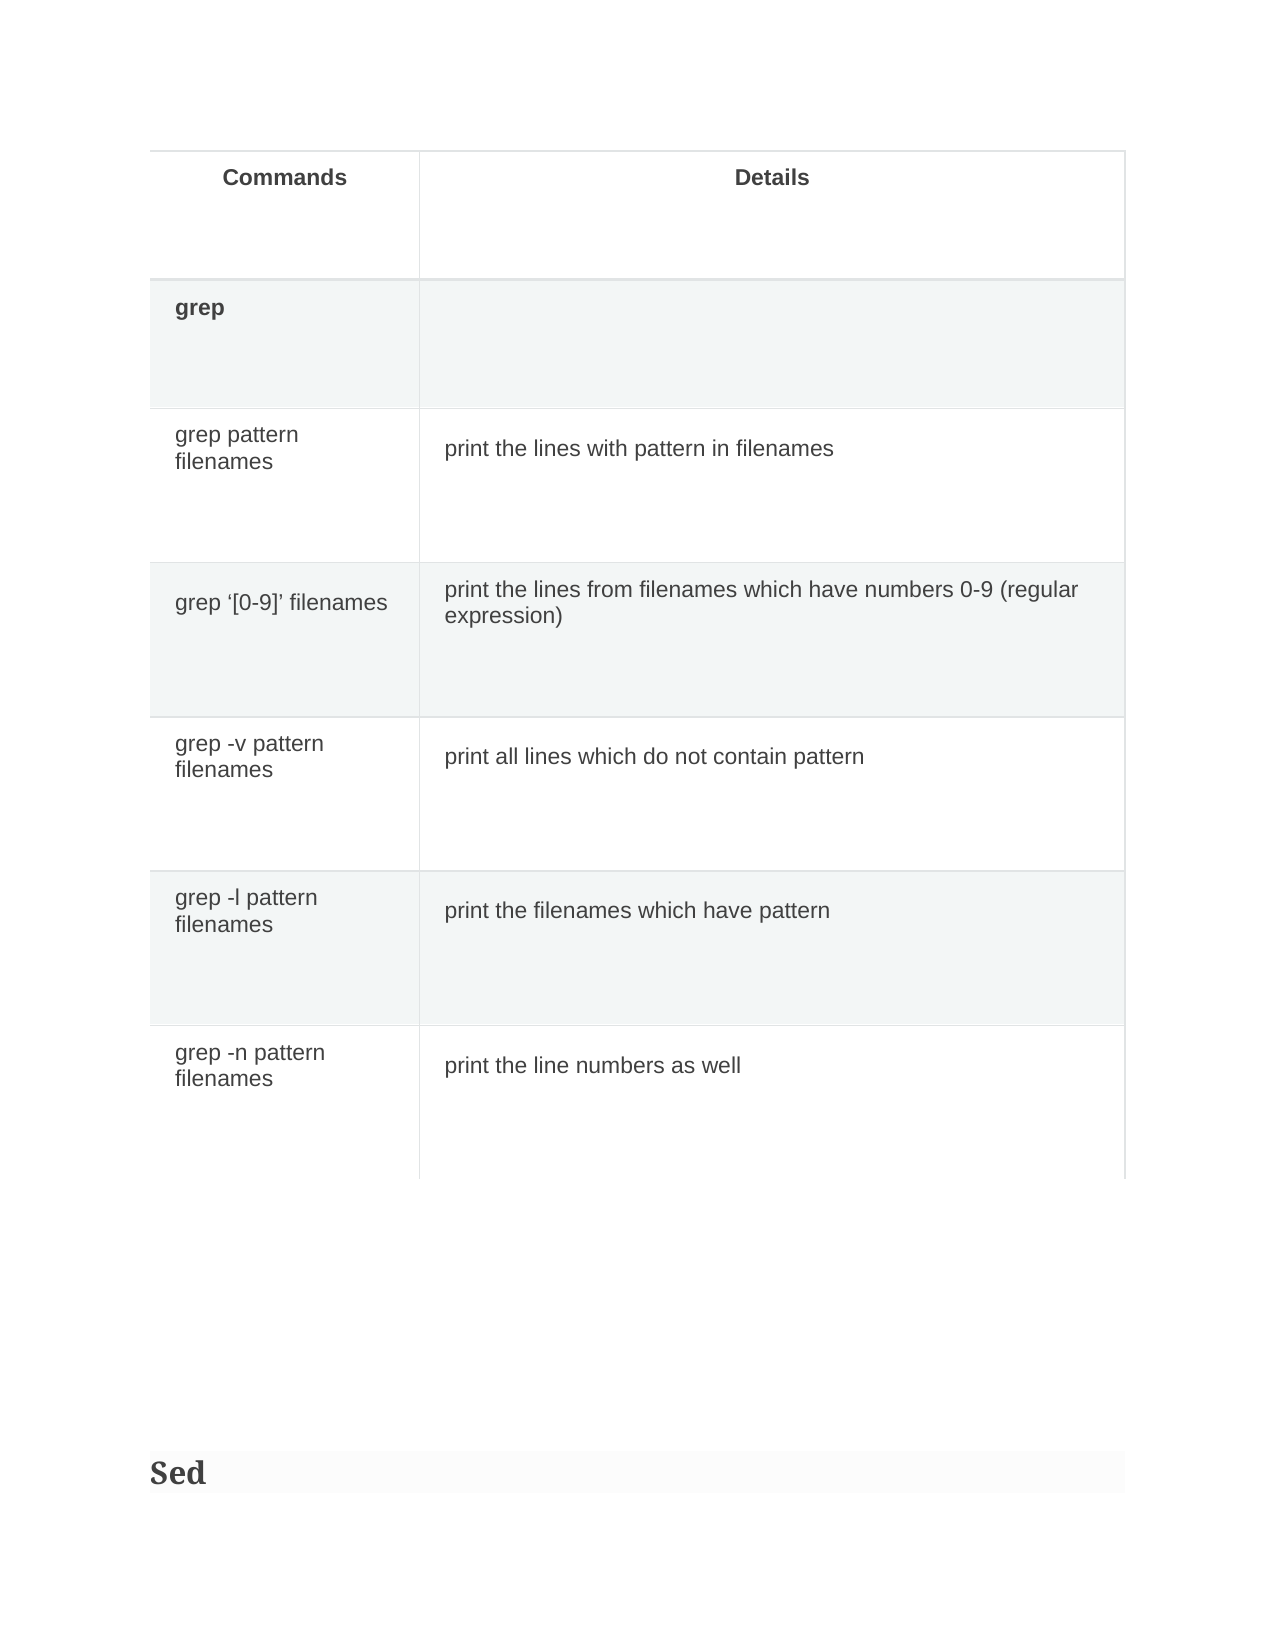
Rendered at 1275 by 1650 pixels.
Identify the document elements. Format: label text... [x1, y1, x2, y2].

table_cell grep [150, 281, 419, 407]
table_cell grep ‘[0-9]’ filenames [150, 563, 419, 716]
table_cell print the line numbers as well [420, 1026, 1124, 1179]
table_header Commands [150, 152, 419, 278]
table_cell grep pattern filenames [150, 409, 419, 562]
table_cell print the filenames which have pattern [420, 872, 1124, 1024]
table_cell print the lines from filenames which have numbers 0-9 (regular expression) [420, 563, 1124, 716]
table_cell grep -v pattern filenames [150, 718, 419, 870]
table_header Details [420, 152, 1124, 278]
table_cell [420, 281, 1124, 407]
subtitle Sed [150, 1451, 1125, 1493]
table_cell grep -n pattern filenames [150, 1026, 419, 1179]
table_cell print the lines with pattern in filenames [420, 409, 1124, 562]
table_cell grep -l pattern filenames [150, 872, 419, 1024]
table_cell print all lines which do not contain pattern [420, 718, 1124, 870]
